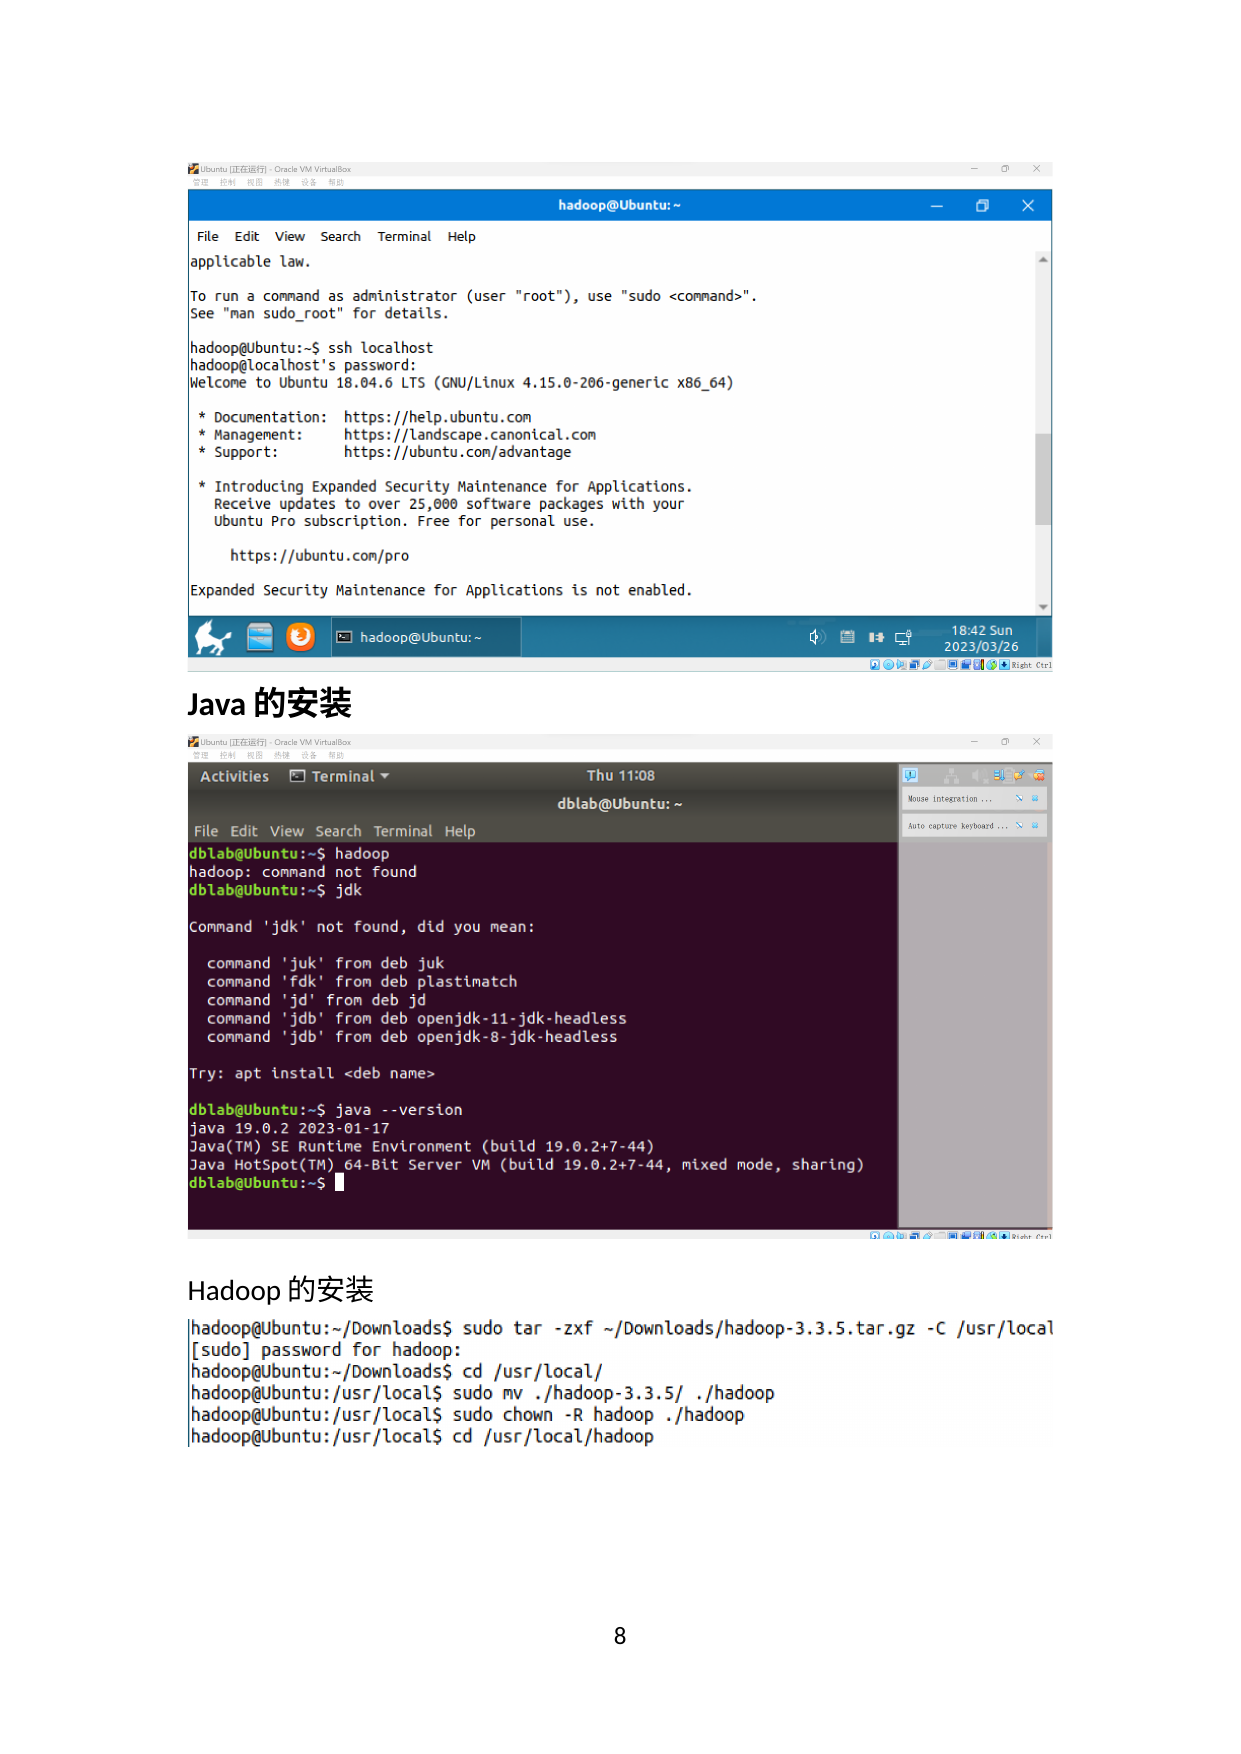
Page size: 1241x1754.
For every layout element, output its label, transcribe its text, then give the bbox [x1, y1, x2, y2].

text Java的安装 [187, 677, 1087, 725]
picture [187, 734, 1053, 1239]
text Hadoop的安装 [187, 1255, 1053, 1319]
picture [187, 1319, 1053, 1447]
picture [187, 162, 1053, 672]
